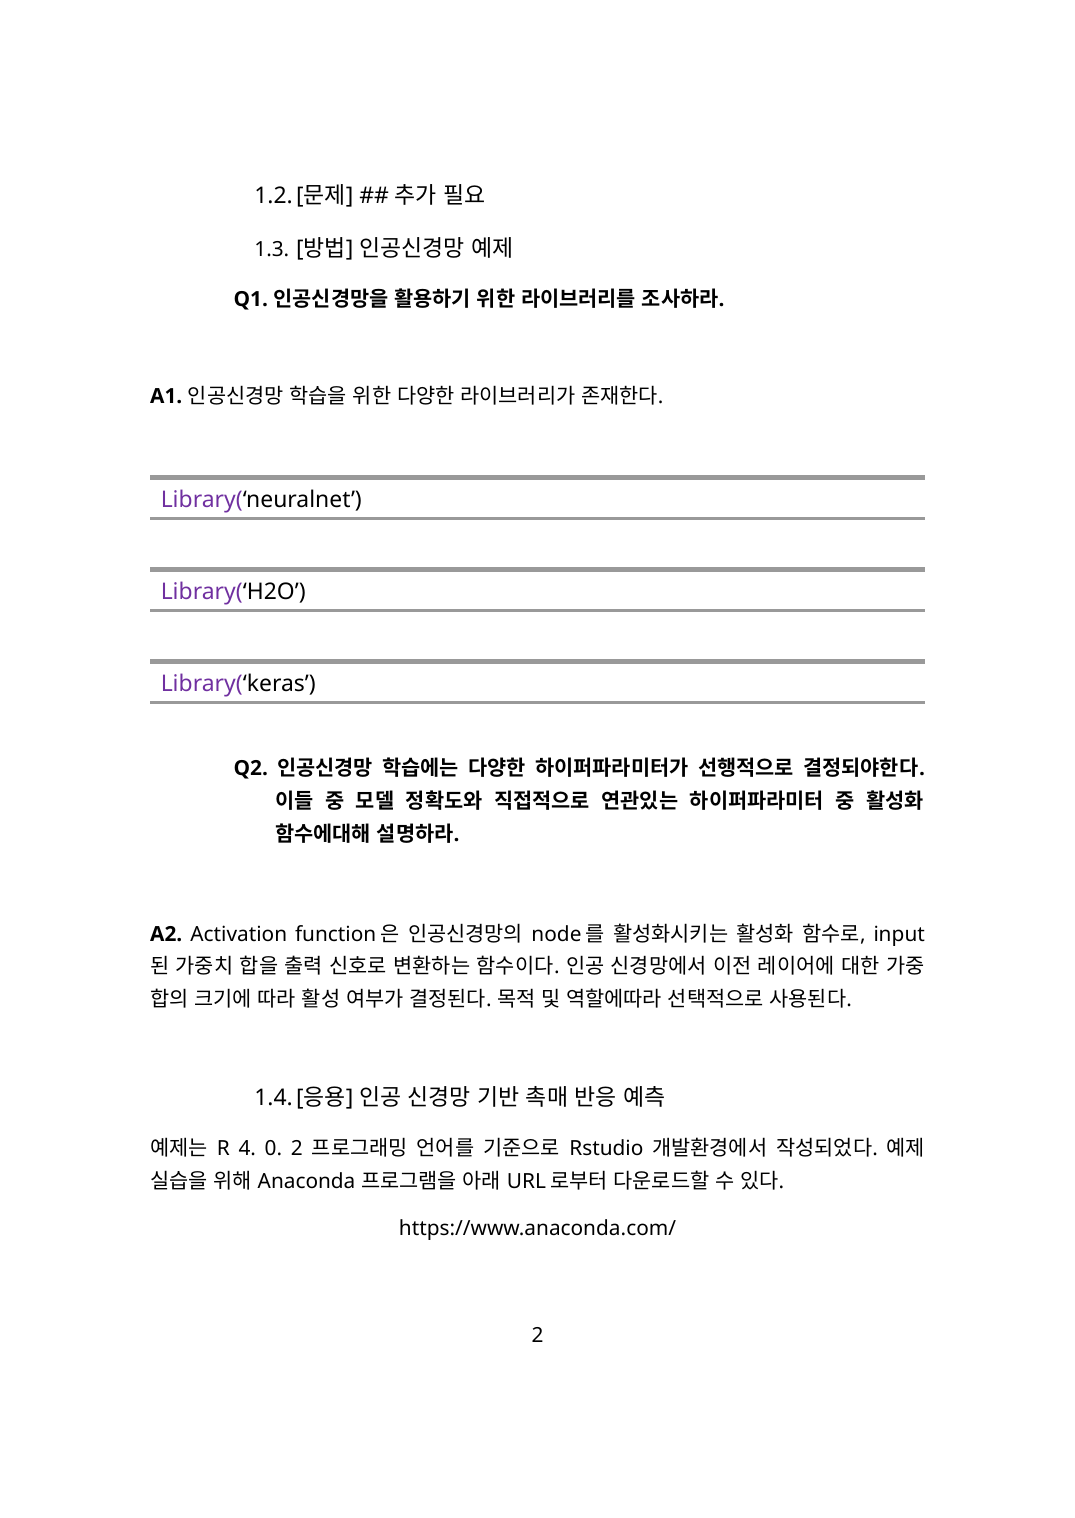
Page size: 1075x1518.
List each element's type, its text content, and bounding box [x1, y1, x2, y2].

subtitle [응용] 인공 신경망 기반 촉매 반응 예측 [254, 1079, 925, 1112]
subtitle Q2. 인공신경망 학습에는 다양한 하이퍼파라미터가 선행적으로 결정되야한다. 이들 중 모델 정확도와 직접적으로 연관있는 하이퍼파라미터 중 활성화 함수에대해 설명하라. [233, 752, 925, 847]
text 예제는 R 4. 0. 2 프로그래밍 언어를 기준으로 Rstudio 개발환경에서 작성되었다. 예제 실습을 위해 Anaconda 프로그램을 아래 URL로부터 다운로드할 수 있다. [150, 1131, 925, 1194]
subtitle Q1. 인공신경망을 활용하기 위한 라이브러리를 조사하라. [233, 282, 925, 313]
table_header Library(‘neuralnet’) [150, 480, 925, 517]
subtitle [방법] 인공신경망 예제 [254, 230, 925, 263]
subtitle [문제] ## 추가 필요 [254, 177, 925, 211]
text https://www.anaconda.com/ [150, 1213, 925, 1242]
table_header Library(‘keras’) [150, 664, 925, 701]
table_header Library(‘H2O’) [150, 572, 925, 609]
text A1. 인공신경망 학습을 위한 다양한 라이브러리가 존재한다. [150, 379, 925, 409]
text A2. Activation function은 인공신경망의 node를 활성화시키는 활성화 함수로, input된 가중치 합을 출력 신호로 변환하는 함수이다. 인공 신경망에서 이전 레이어에 대한 가중 합의 크기에 따라 활성 여부가 결정된다. 목적 및 역할에따라 선택적으로 사용된다. [150, 917, 925, 1012]
